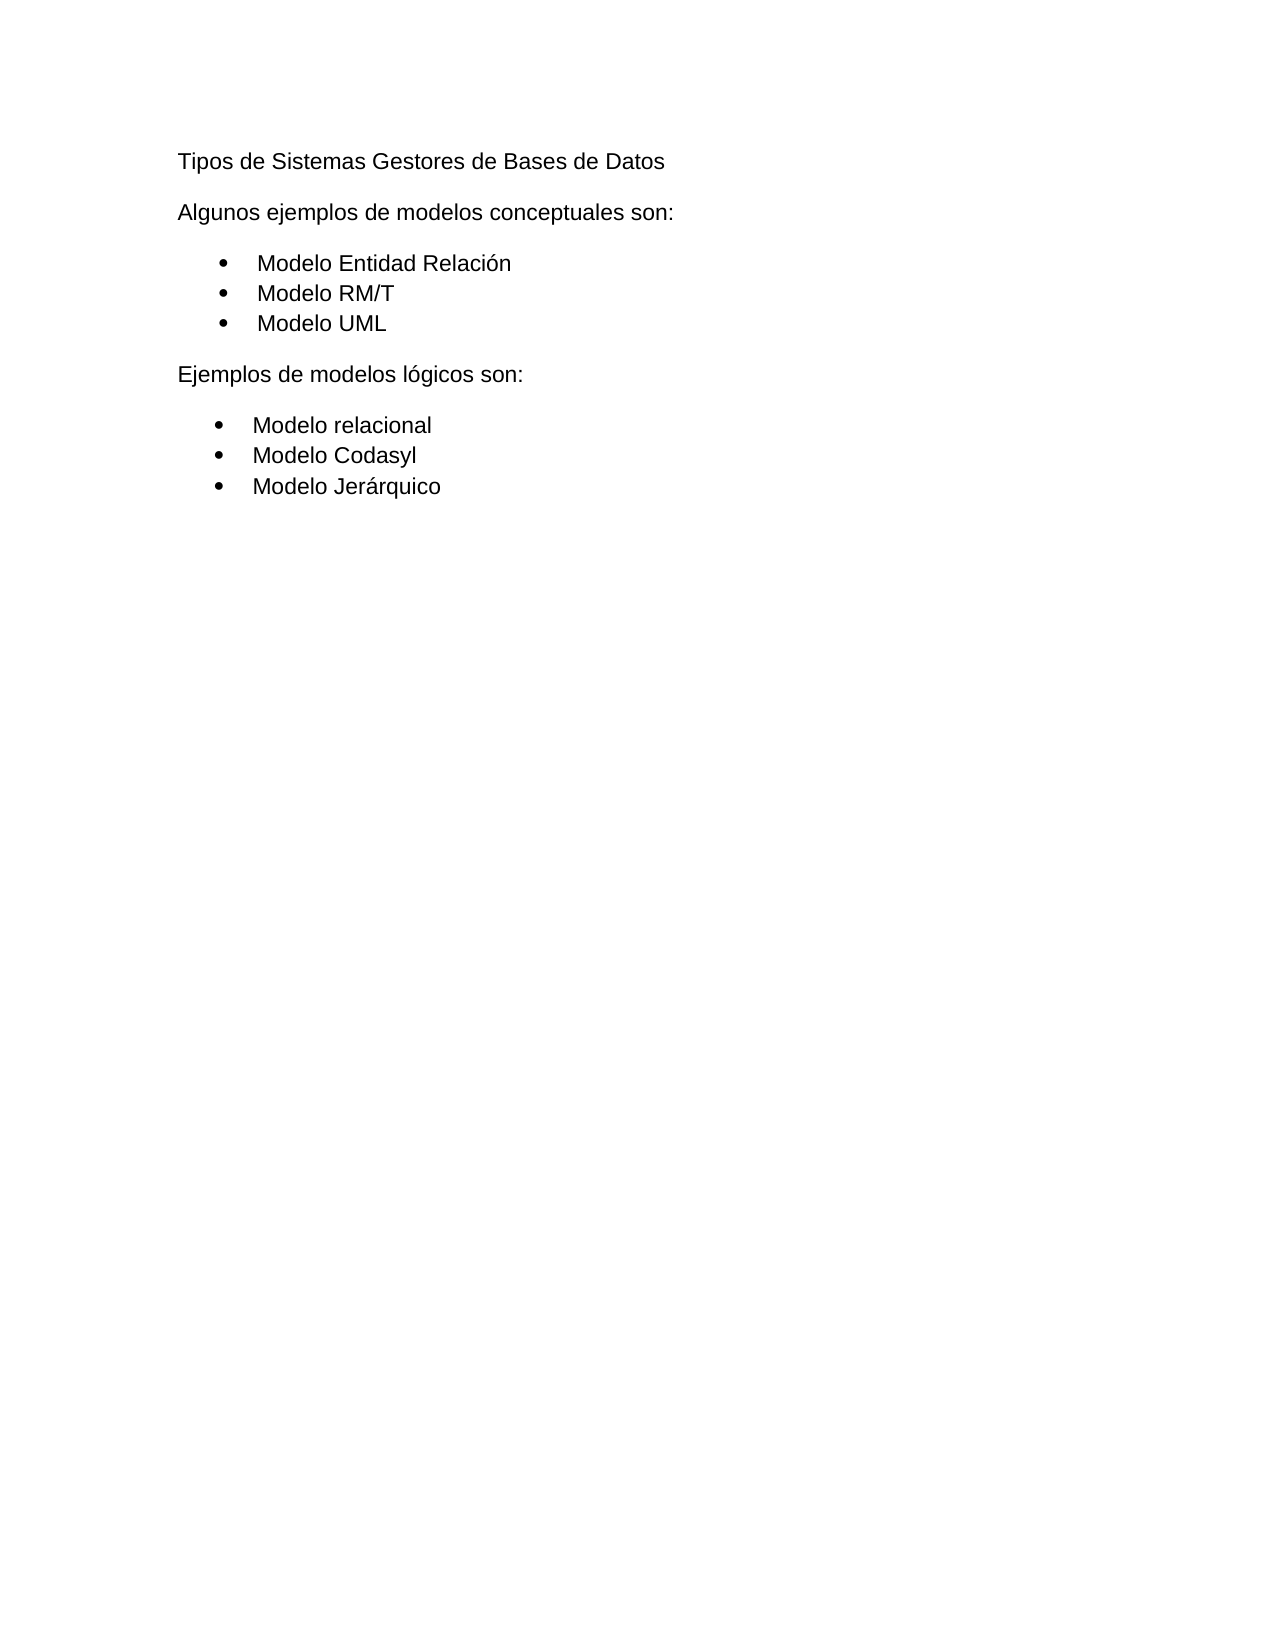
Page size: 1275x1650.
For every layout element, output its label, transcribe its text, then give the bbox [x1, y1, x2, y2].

text Ejemplos de modelos lógicos son: [177, 361, 1098, 387]
text Tipos de Sistemas Gestores de Bases de Datos [177, 148, 1098, 174]
list Modelo Jerárquico [215, 473, 1098, 499]
list Modelo UML [219, 310, 1098, 336]
text Algunos ejemplos de modelos conceptuales son: [177, 199, 1098, 225]
list Modelo relacional [215, 412, 1098, 438]
list Modelo Codasyl [215, 442, 1098, 469]
list Modelo Entidad Relación [219, 250, 1098, 276]
list Modelo RM/T [219, 280, 1098, 306]
